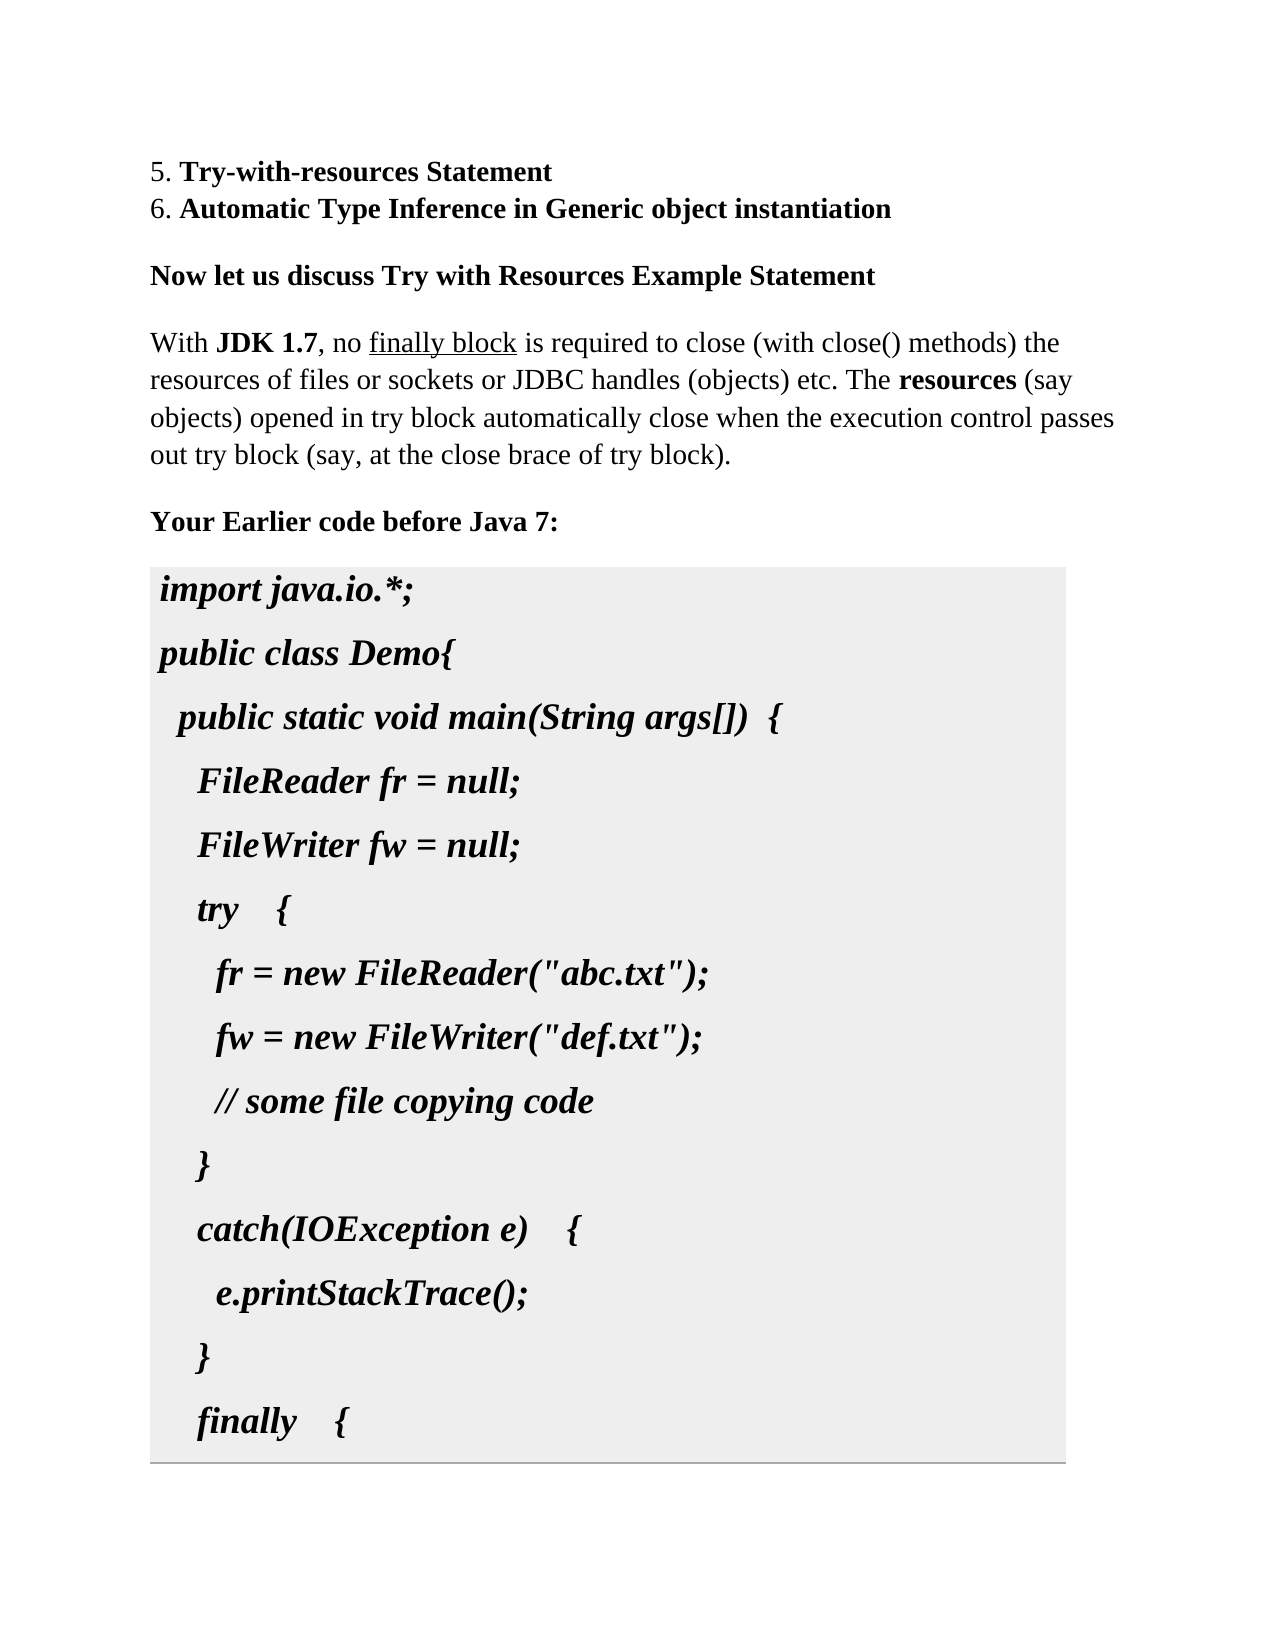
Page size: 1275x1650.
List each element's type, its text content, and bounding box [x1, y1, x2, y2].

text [150, 150, 1125, 225]
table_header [150, 567, 1066, 1462]
text Now let us discuss Try with Resources Example Statement [150, 254, 1125, 292]
text Your Earlier code before Java 7: [150, 500, 1125, 537]
text With JDK 1.7, no finally block is required to close (with close() methods) the resources of files or sockets or JDBC handles (objects) etc. The resources (say objects) opened in try block automatically close when the execution control passes out try block (say, at the close brace of try block). [150, 321, 1125, 471]
